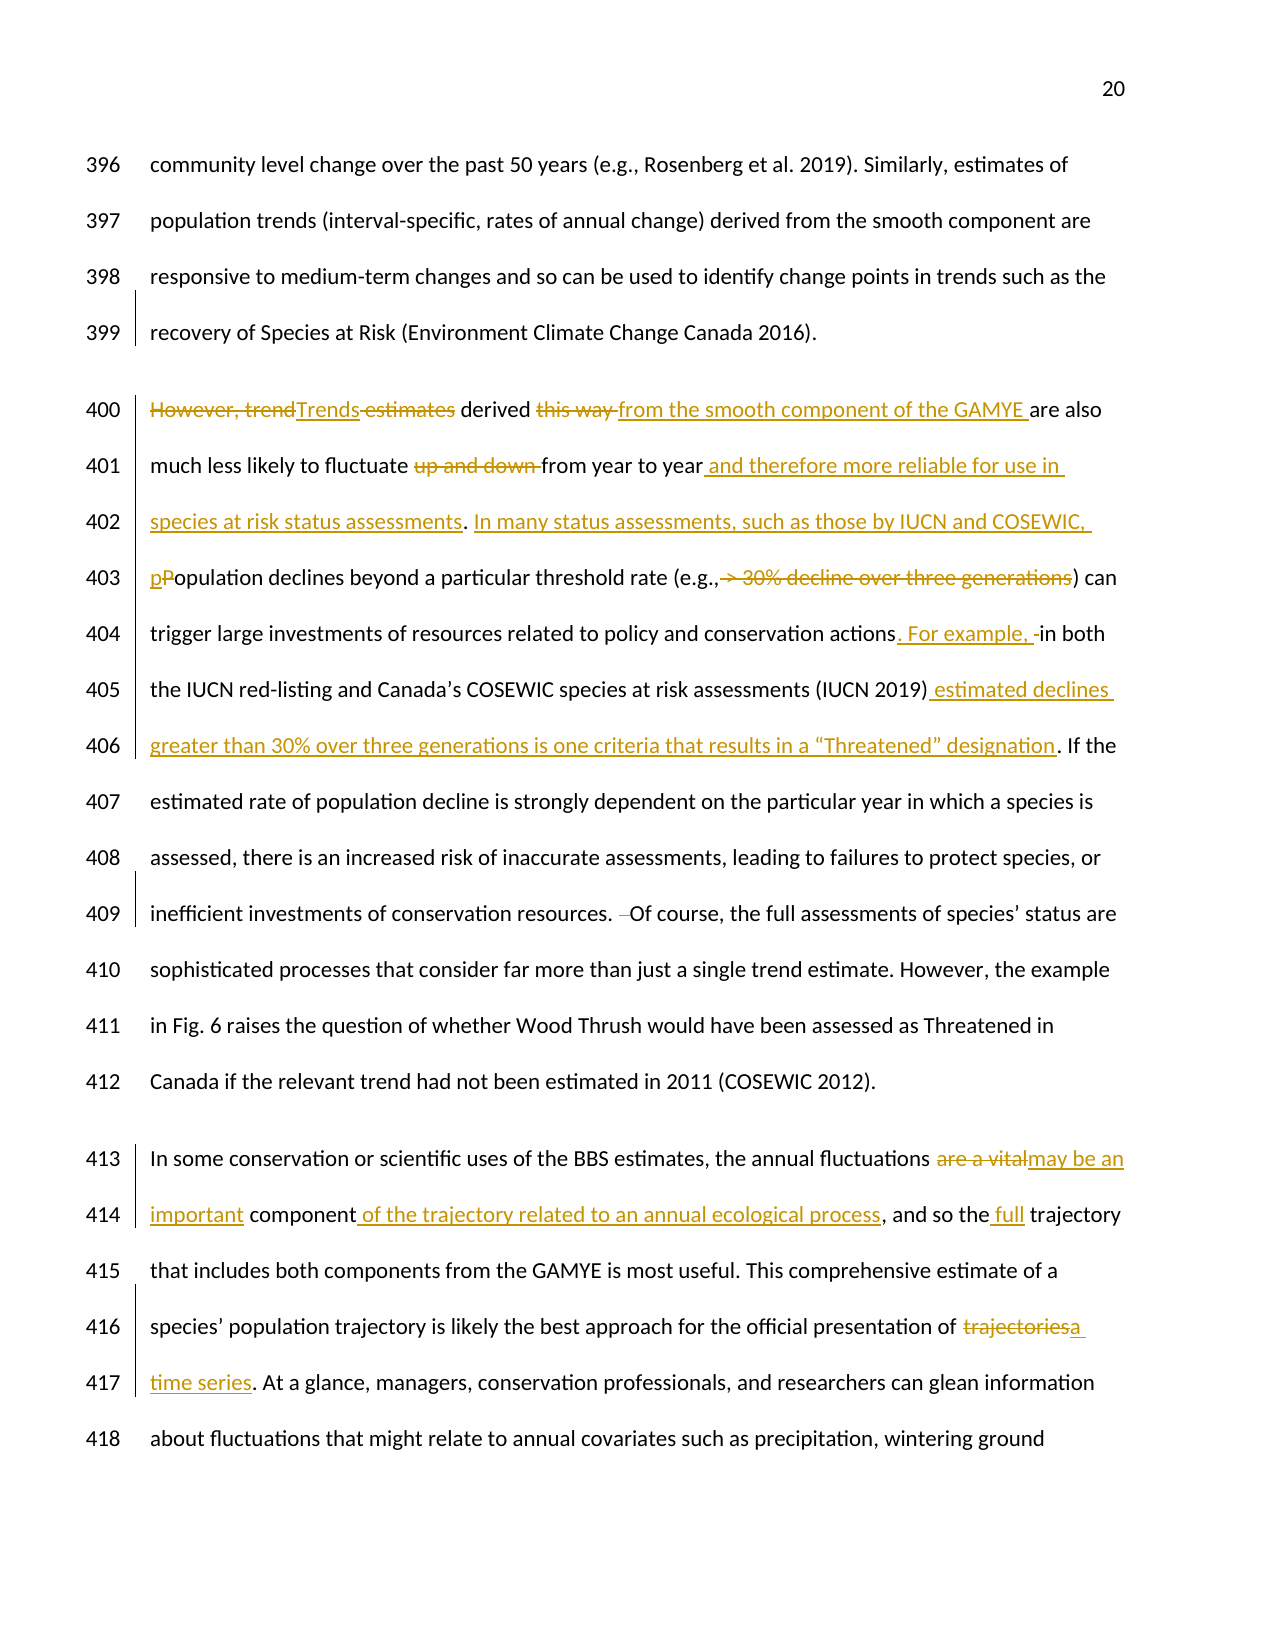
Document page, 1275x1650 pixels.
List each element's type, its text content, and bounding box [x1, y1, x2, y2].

text derived are also much less likely to fluctuate from year to year. opulation declines beyond a particular threshold rate (e.g.,) can trigger large investments of resources related to policy and conservation actionsin both the IUCN red-listing and Canada’s COSEWIC species at risk assessments (IUCN 2019). If the estimated rate of population decline is strongly dependent on the particular year in which a species is assessed, there is an increased risk of inaccurate assessments, leading to failures to protect species, or inefficient investments of conservation resources. Of course, the full assessments of species’ status are sophisticated processes that consider far more than just a single trend estimate. However, the example in Fig. 6 raises the question of whether Wood Thrush would have been assessed as Threatened in Canada if the relevant trend had not been estimated in 2011 (COSEWIC 2012). [150, 395, 1125, 1096]
